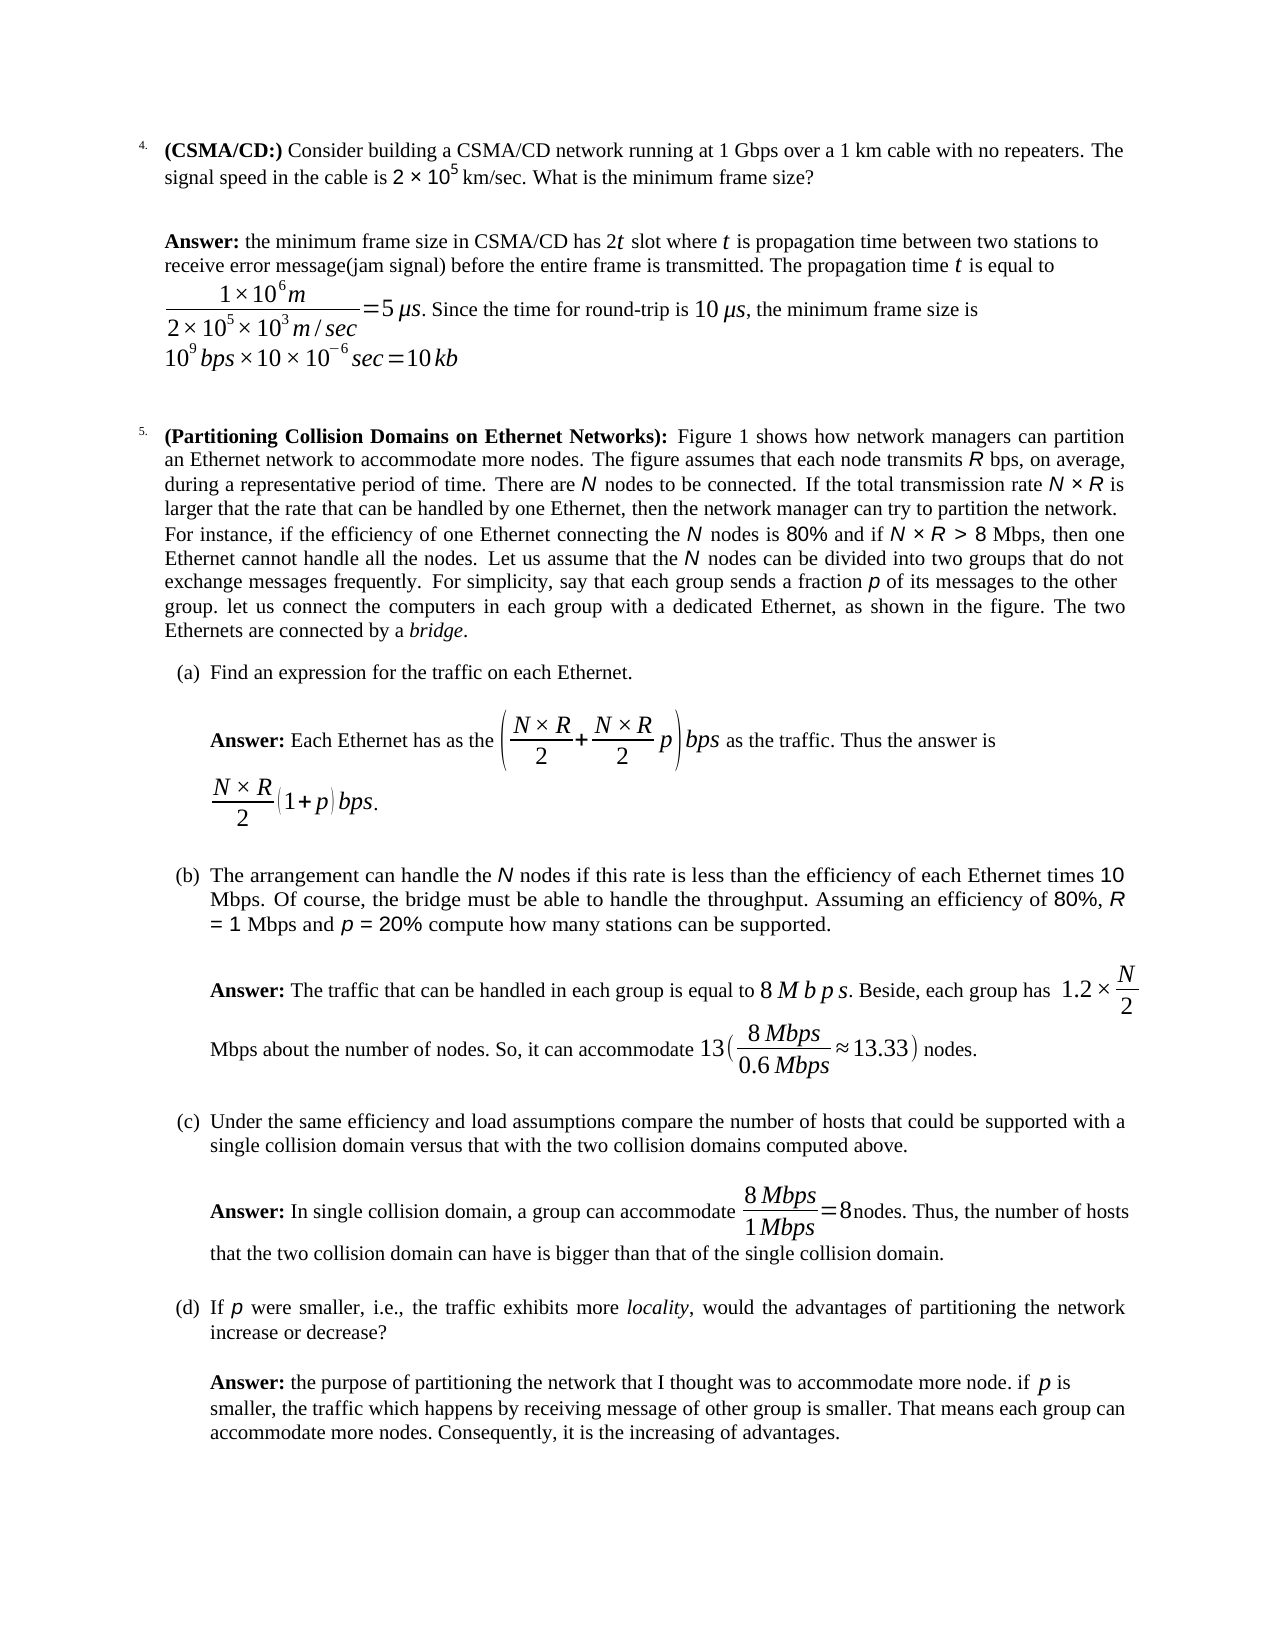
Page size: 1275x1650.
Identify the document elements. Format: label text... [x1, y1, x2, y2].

list Find an expression for the traffic on each Ethernet. [177, 660, 1142, 684]
list If p were smaller, i.e., the traffic exhibits more locality, would the advantages of partitioning the network increase or decrease? [175, 1295, 1125, 1344]
list Under the same efficiency and load assumptions compare the number of hosts that could be supported with a single collision domain versus that with the two collision domains computed above. [177, 1109, 1125, 1157]
text Answer: the minimum frame size in CSMA/CD has 2 slot where is propagation time between two stations to receive error message(jam signal) before the entire frame is transmitted. The propagation time is equal to . Since the time for round-trip is , the minimum frame size is [164, 229, 1125, 371]
text For instance, if the efficiency of one Ethernet connecting the N nodes is 80% and if N × R > 8 Mbps, then one Ethernet cannot handle all the nodes. Let us assume that the N nodes can be divided into two groups that do not exchange messages frequently. For simplicity, say that each group sends a fraction p of its messages to the other [164, 519, 1125, 593]
list (CSMA/CD:) Consider building a CSMA/CD network running at 1 Gbps over a 1 km cable with no repeaters. The signal speed in the cable is 2 × 105 km/sec. What is the minimum frame size? [138, 141, 1125, 190]
text Answer: the purpose of partitioning the network that I thought was to accommodate more node. if is smaller, the traffic which happens by receiving message of other group is smaller. That means each group can accommodate more nodes. Consequently, it is the increasing of advantages. [210, 1368, 1142, 1444]
text Answer: Each Ethernet has as the as the traffic. Thus the answer is . [210, 708, 1142, 832]
list (Partitioning Collision Domains on Ethernet Networks): Figure 1 shows how network managers can partition an Ethernet network to accommodate more nodes. The figure assumes that each node transmits R bps, on average, during a representative period of time. There are N nodes to be connected. If the total transmission rate N × R is larger that the rate that can be handled by one Ethernet, then the network manager can try to partition the network. [138, 426, 1125, 519]
text Answer: The traffic that can be handled in each group is equal to . Beside, each group has Mbps about the number of nodes. So, it can accommodate nodes. [210, 961, 1142, 1079]
text group. let us connect the computers in each group with a dedicated Ethernet, as shown in the figure. The two Ethernets are connected by a bridge. [164, 594, 1125, 642]
text Answer: In single collision domain, a group can accommodate nodes. Thus, the number of hosts that the two collision domain can have is bigger than that of the single collision domain. [210, 1182, 1142, 1265]
list The arrangement can handle the N nodes if this rate is less than the efficiency of each Ethernet times 10 Mbps. Of course, the bridge must be able to handle the throughput. Assuming an efficiency of 80%, R = 1 Mbps and p = 20% compute how many stations can be supported. [175, 862, 1125, 936]
